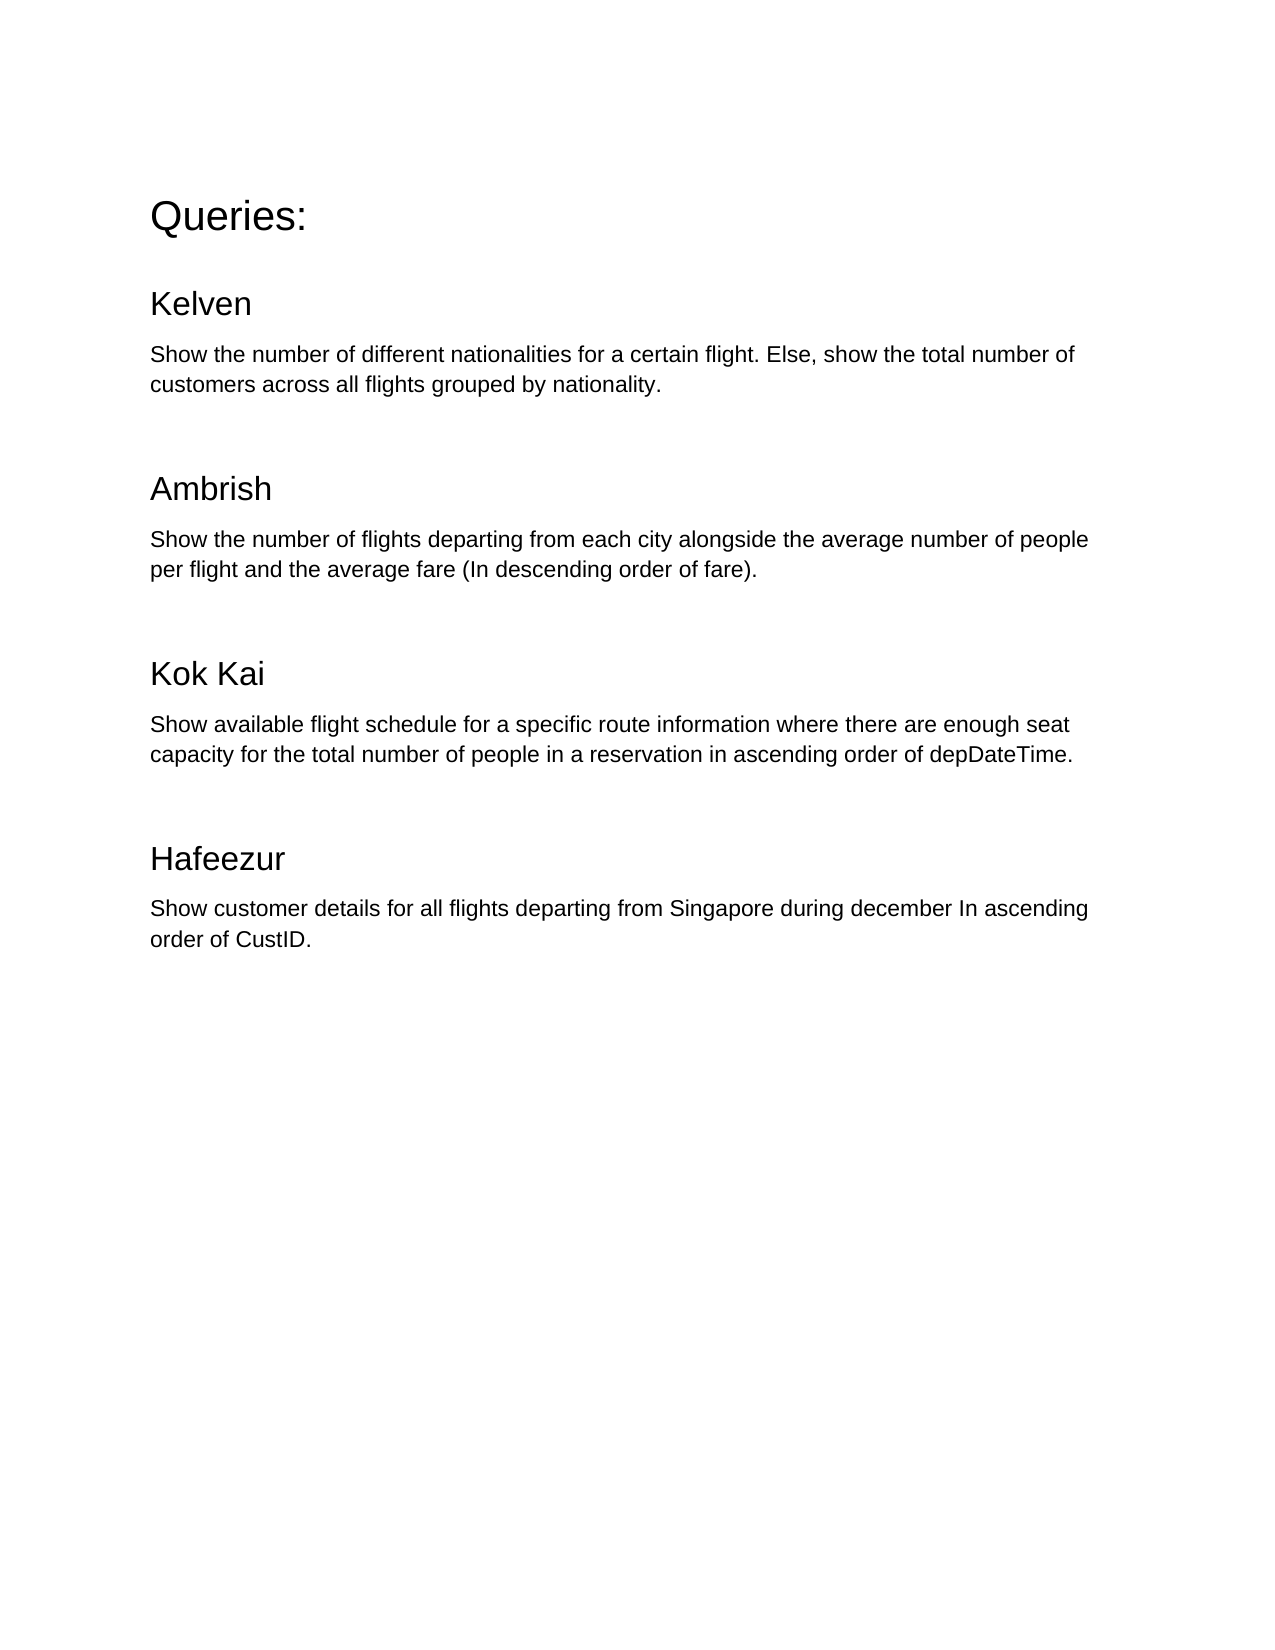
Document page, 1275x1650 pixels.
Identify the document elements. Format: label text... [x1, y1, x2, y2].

text Show the number of different nationalities for a certain flight. Else, show the total number of customers across all flights grouped by nationality. [150, 341, 1125, 397]
text Show the number of flights departing from each city alongside the average number of people per flight and the average fare (In descending order of fare). [150, 526, 1125, 582]
subtitle Kok Kai [150, 654, 1125, 692]
subtitle Hafeezur [150, 839, 1125, 877]
subtitle Kelven [150, 284, 1125, 323]
text Show customer details for all flights departing from Singapore during december In ascending order of CustID. [150, 895, 1125, 952]
text Show available flight schedule for a specific route information where there are enough seat capacity for the total number of people in a reservation in ascending order of depDateTime. [150, 711, 1125, 767]
subtitle Queries: [150, 192, 1125, 239]
subtitle Ambrish [150, 469, 1125, 507]
